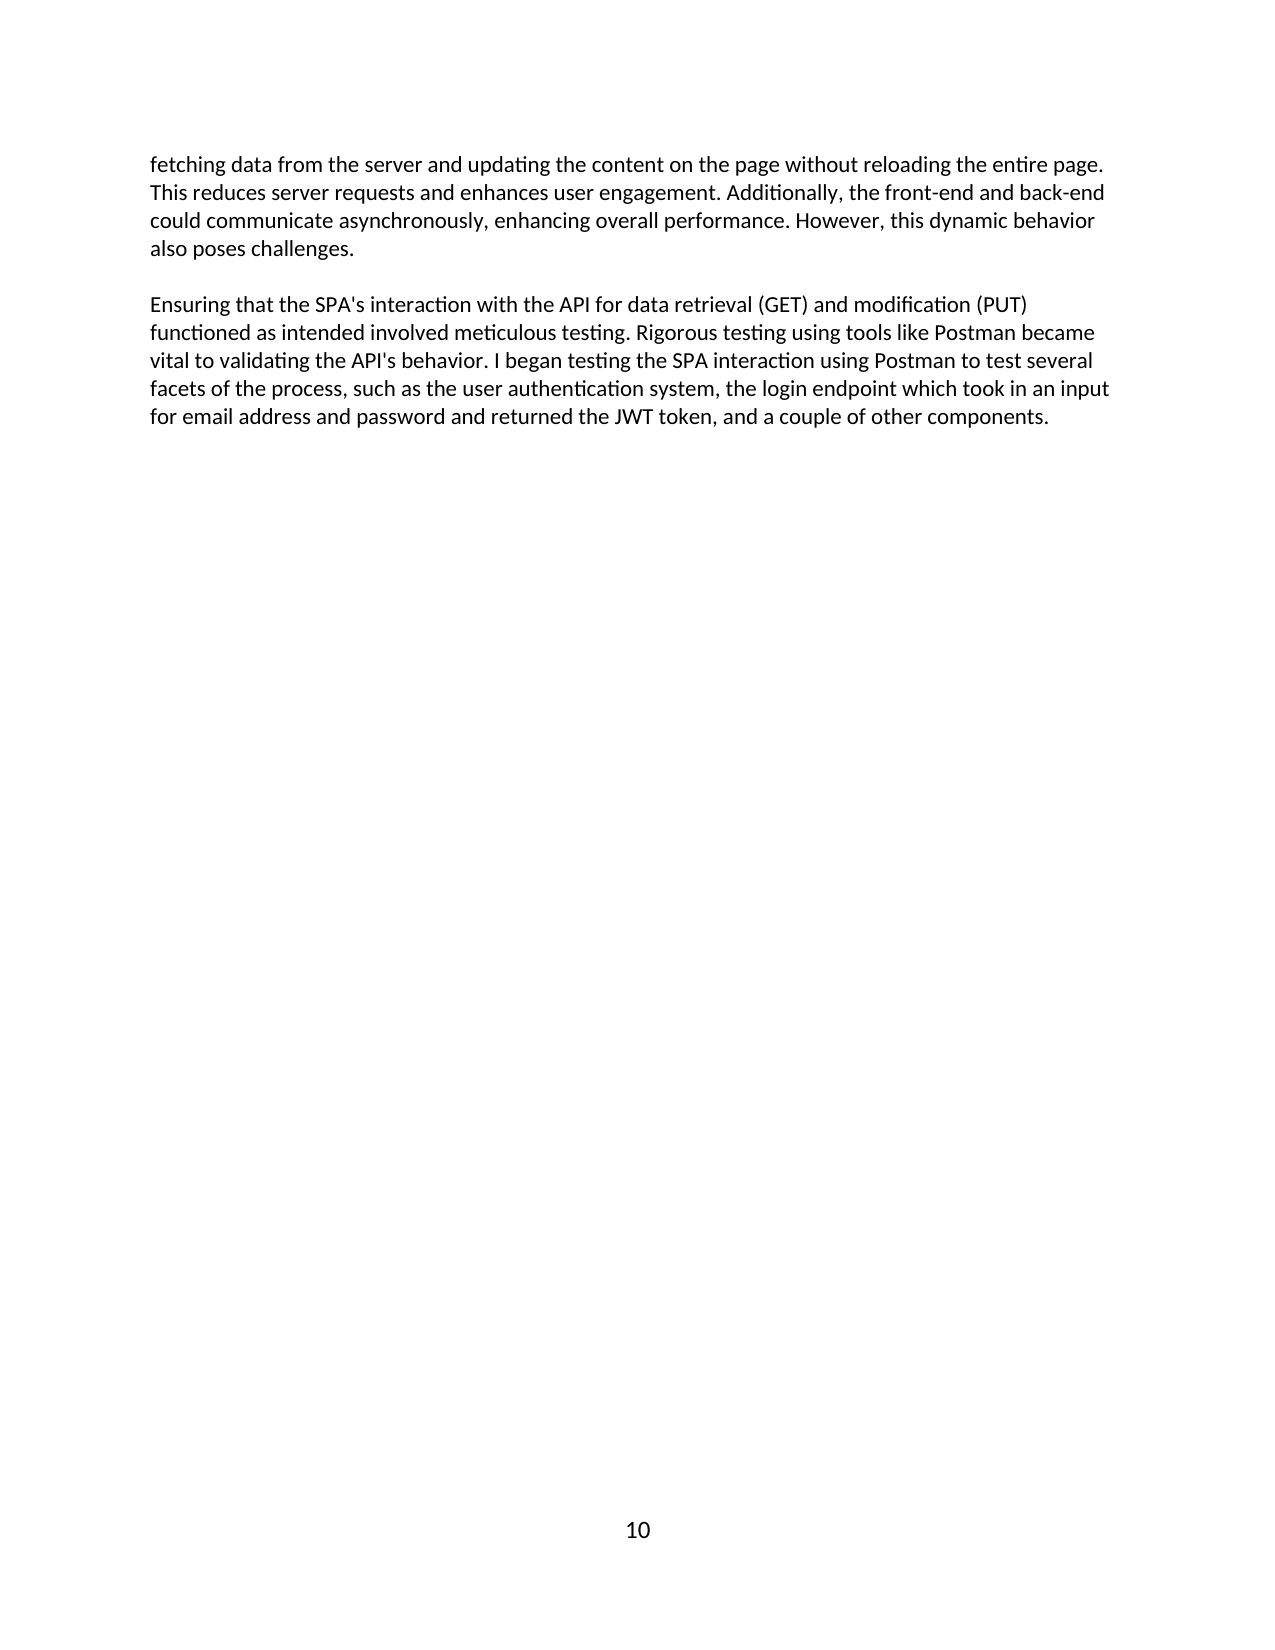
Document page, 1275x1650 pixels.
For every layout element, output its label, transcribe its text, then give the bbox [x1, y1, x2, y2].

text Ensuring that the SPA's interaction with the API for data retrieval (GET) and modification (PUT) functioned as intended involved meticulous testing. Rigorous testing using tools like Postman became vital to validating the API's behavior. I began testing the SPA interaction using Postman to test several facets of the process, such as the user authentication system, the login endpoint which took in an input for email address and password and returned the JWT token, and a couple of other components. [150, 290, 1125, 430]
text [150, 150, 1125, 262]
